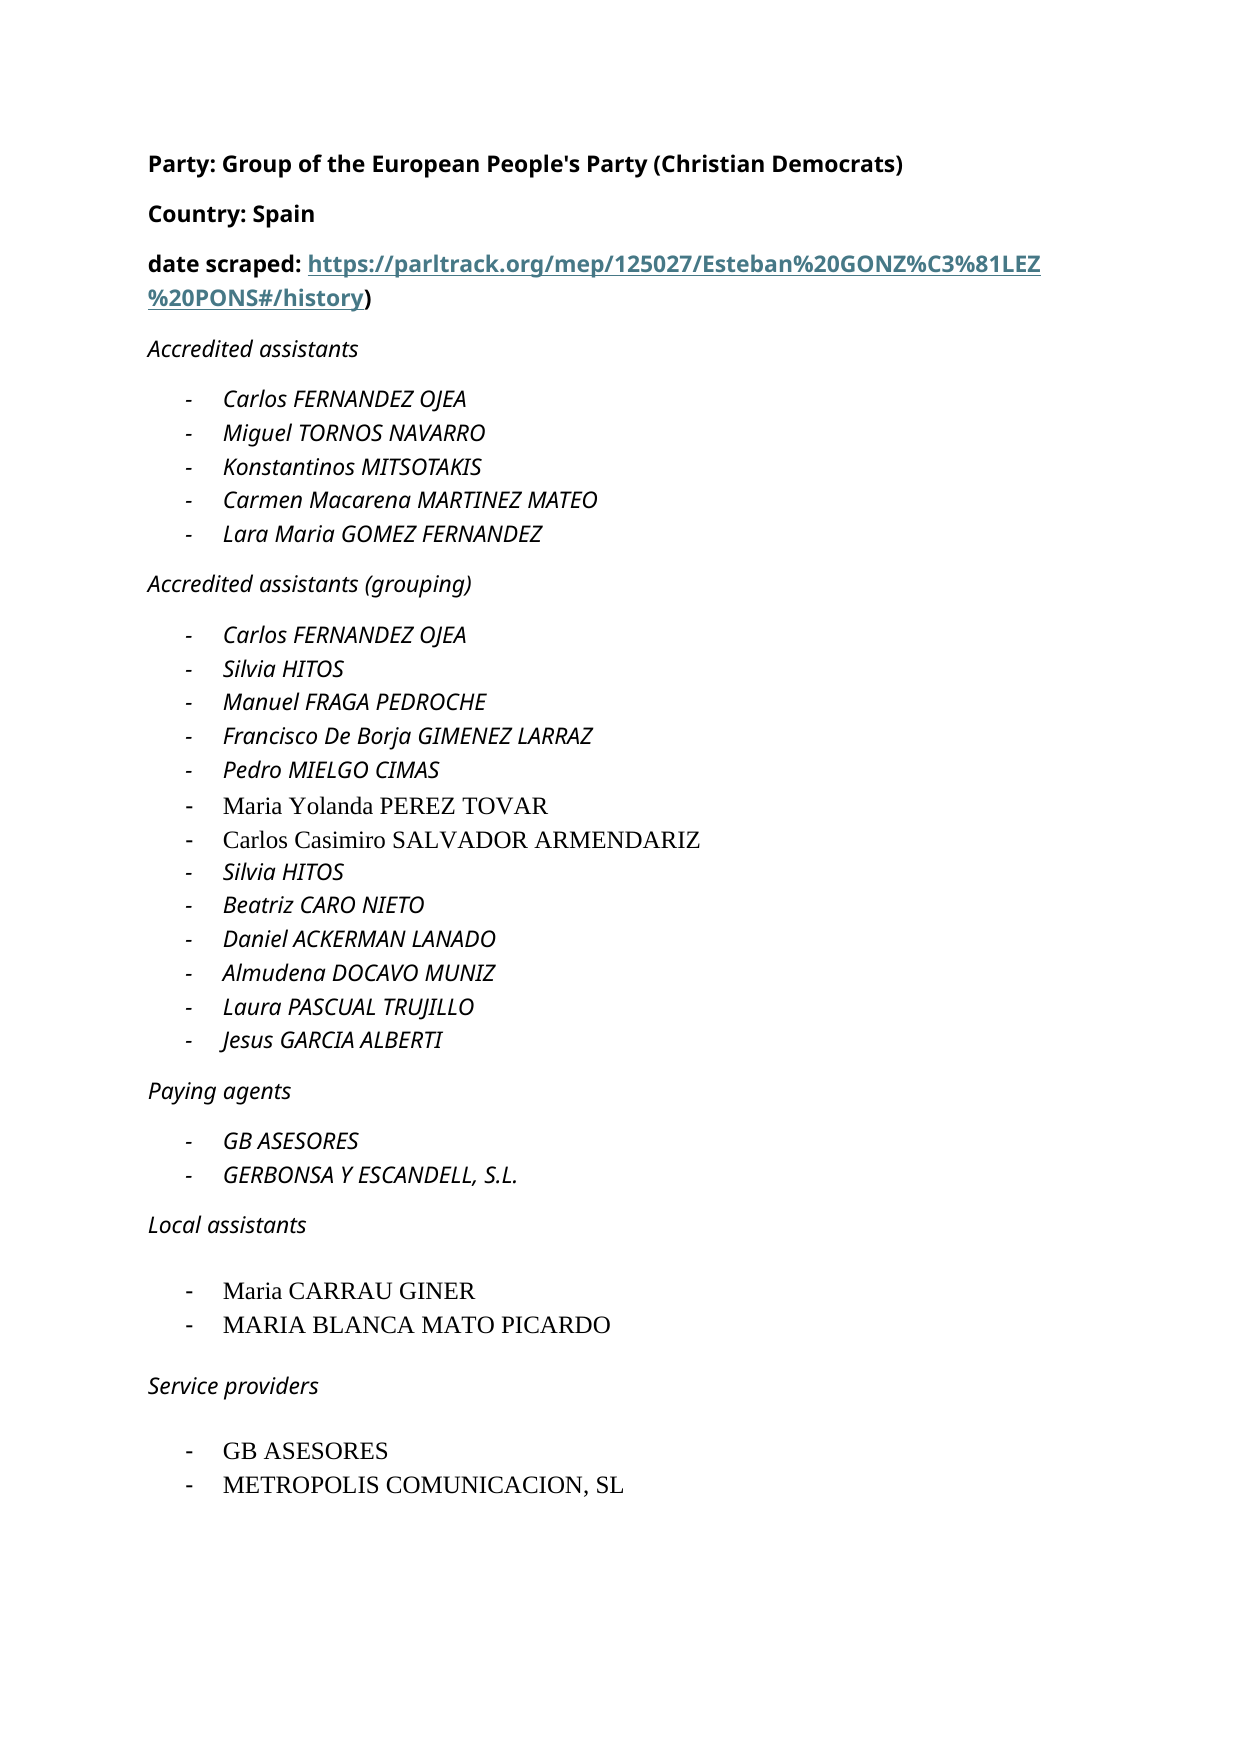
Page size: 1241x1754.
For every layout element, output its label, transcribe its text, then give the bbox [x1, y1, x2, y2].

list Carlos Casimiro SALVADOR ARMENDARIZ [185, 822, 1093, 856]
text Accredited assistants [148, 333, 1093, 364]
list Miguel TORNOS NAVARRO [185, 417, 1093, 448]
list Daniel ACKERMAN LANADO [185, 923, 1093, 954]
list Maria Yolanda PEREZ TOVAR [185, 788, 1093, 822]
list GB ASESORES [185, 1125, 1093, 1157]
list Carlos FERNANDEZ OJEA [185, 619, 1093, 650]
list Francisco De Borja GIMENEZ LARRAZ [185, 720, 1093, 751]
text Paying agents [148, 1075, 1093, 1106]
text Accredited assistants (grouping) [148, 568, 1093, 600]
list Silvia HITOS [185, 653, 1093, 684]
list GB ASESORES [185, 1433, 1093, 1467]
list Pedro MIELGO CIMAS [185, 754, 1093, 785]
text Party: Group of the European People's Party (Christian Democrats) [148, 148, 1093, 179]
list Manuel FRAGA PEDROCHE [185, 686, 1093, 718]
list Jesus GARCIA ALBERTI [185, 1024, 1093, 1056]
text date scraped: https://parltrack.org/mep/125027/Esteban%20GONZ%C3%81LEZ%20PONS#/history) [148, 248, 1093, 313]
text Service providers [148, 1370, 1093, 1401]
list Lara Maria GOMEZ FERNANDEZ [185, 518, 1093, 549]
list Maria CARRAU GINER [185, 1272, 1093, 1306]
list Carlos FERNANDEZ OJEA [185, 383, 1093, 414]
text Local assistants [148, 1209, 1093, 1241]
list Beatriz CARO NIETO [185, 889, 1093, 921]
text Country: Spain [148, 198, 1093, 229]
list Konstantinos MITSOTAKIS [185, 451, 1093, 482]
list GERBONSA Y ESCANDELL, S.L. [185, 1159, 1093, 1190]
list MARIA BLANCA MATO PICARDO [185, 1306, 1093, 1341]
list Almudena DOCAVO MUNIZ [185, 957, 1093, 988]
list Silvia HITOS [185, 856, 1093, 887]
list Carmen Macarena MARTINEZ MATEO [185, 484, 1093, 516]
list METROPOLIS COMUNICACION, SL [185, 1467, 1093, 1501]
list Laura PASCUAL TRUJILLO [185, 991, 1093, 1022]
